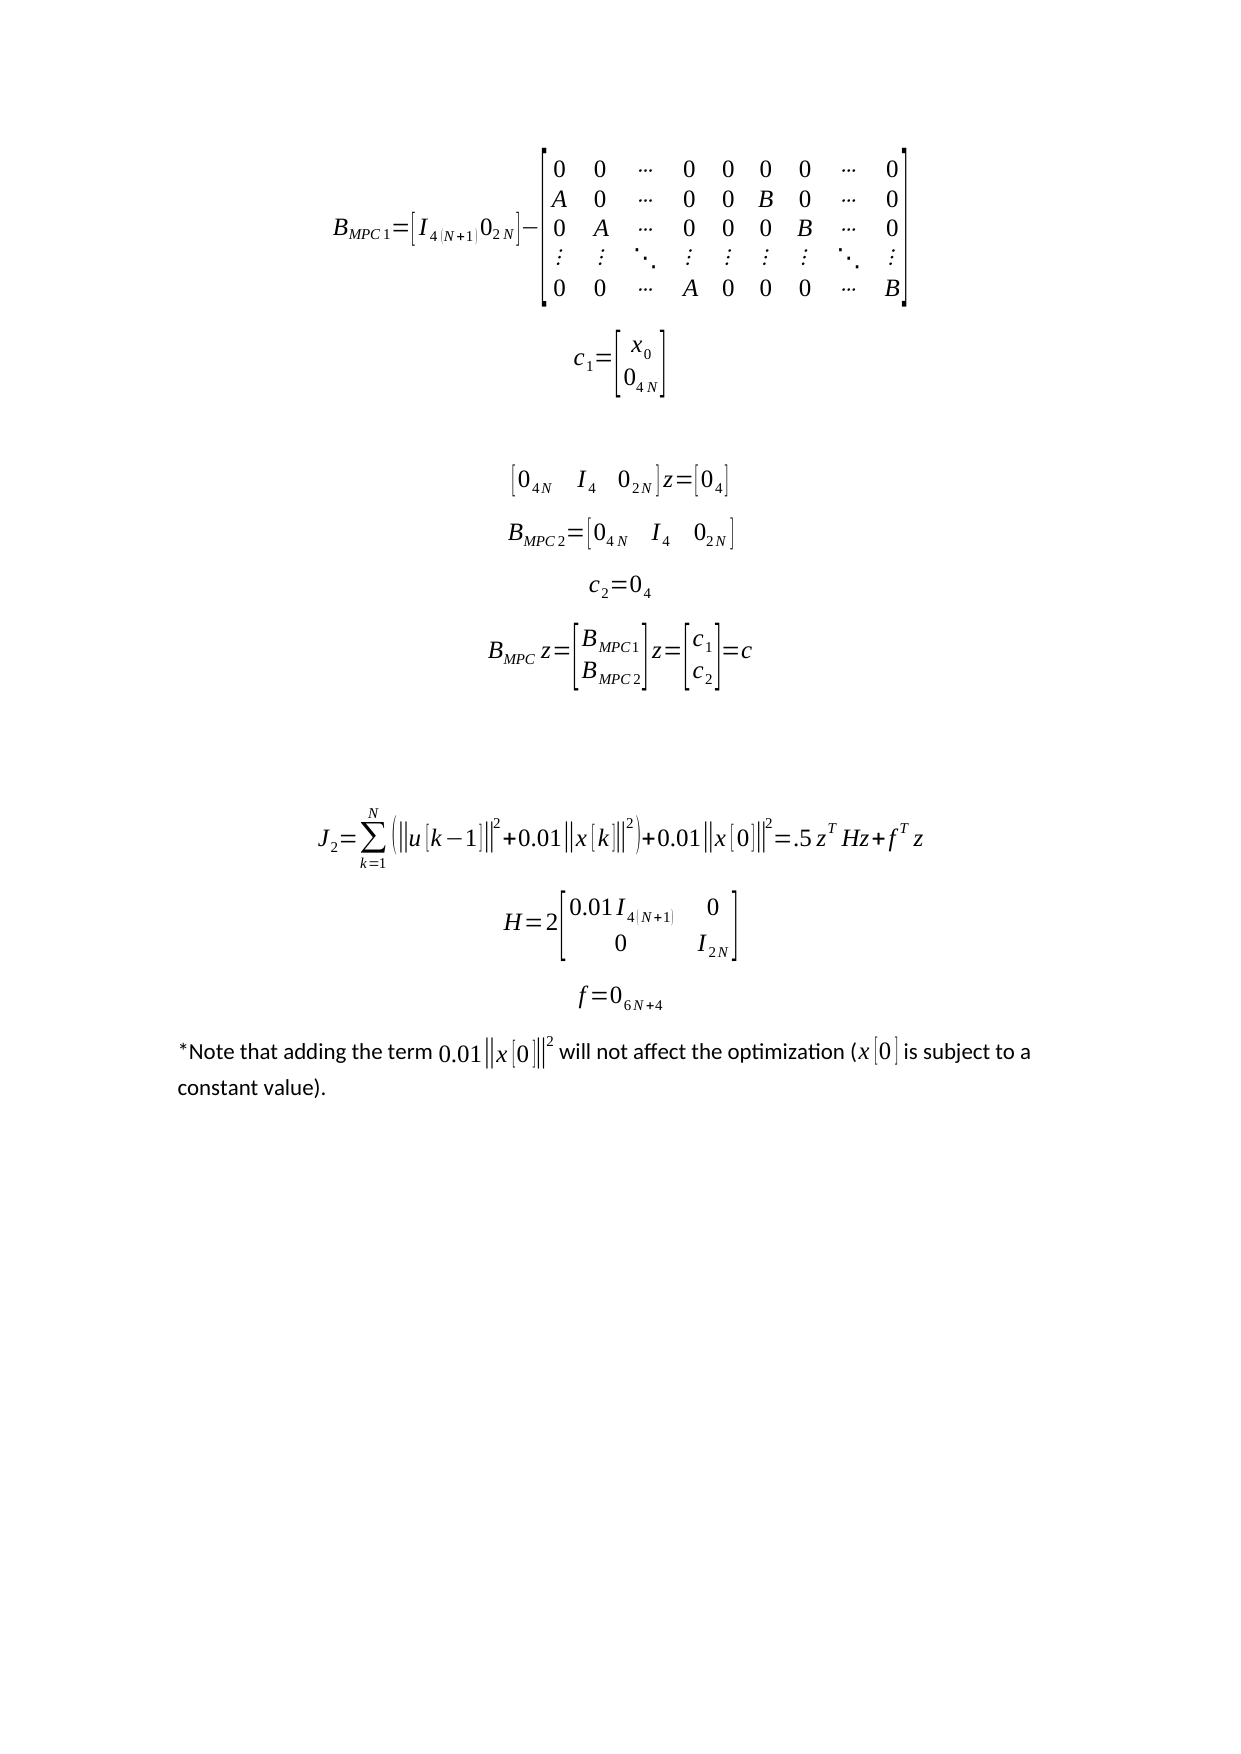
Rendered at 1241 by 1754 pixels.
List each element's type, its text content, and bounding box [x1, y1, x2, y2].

text *Note that adding the term will not affect the optimization ( is subject to a constant value). [177, 1032, 1063, 1101]
